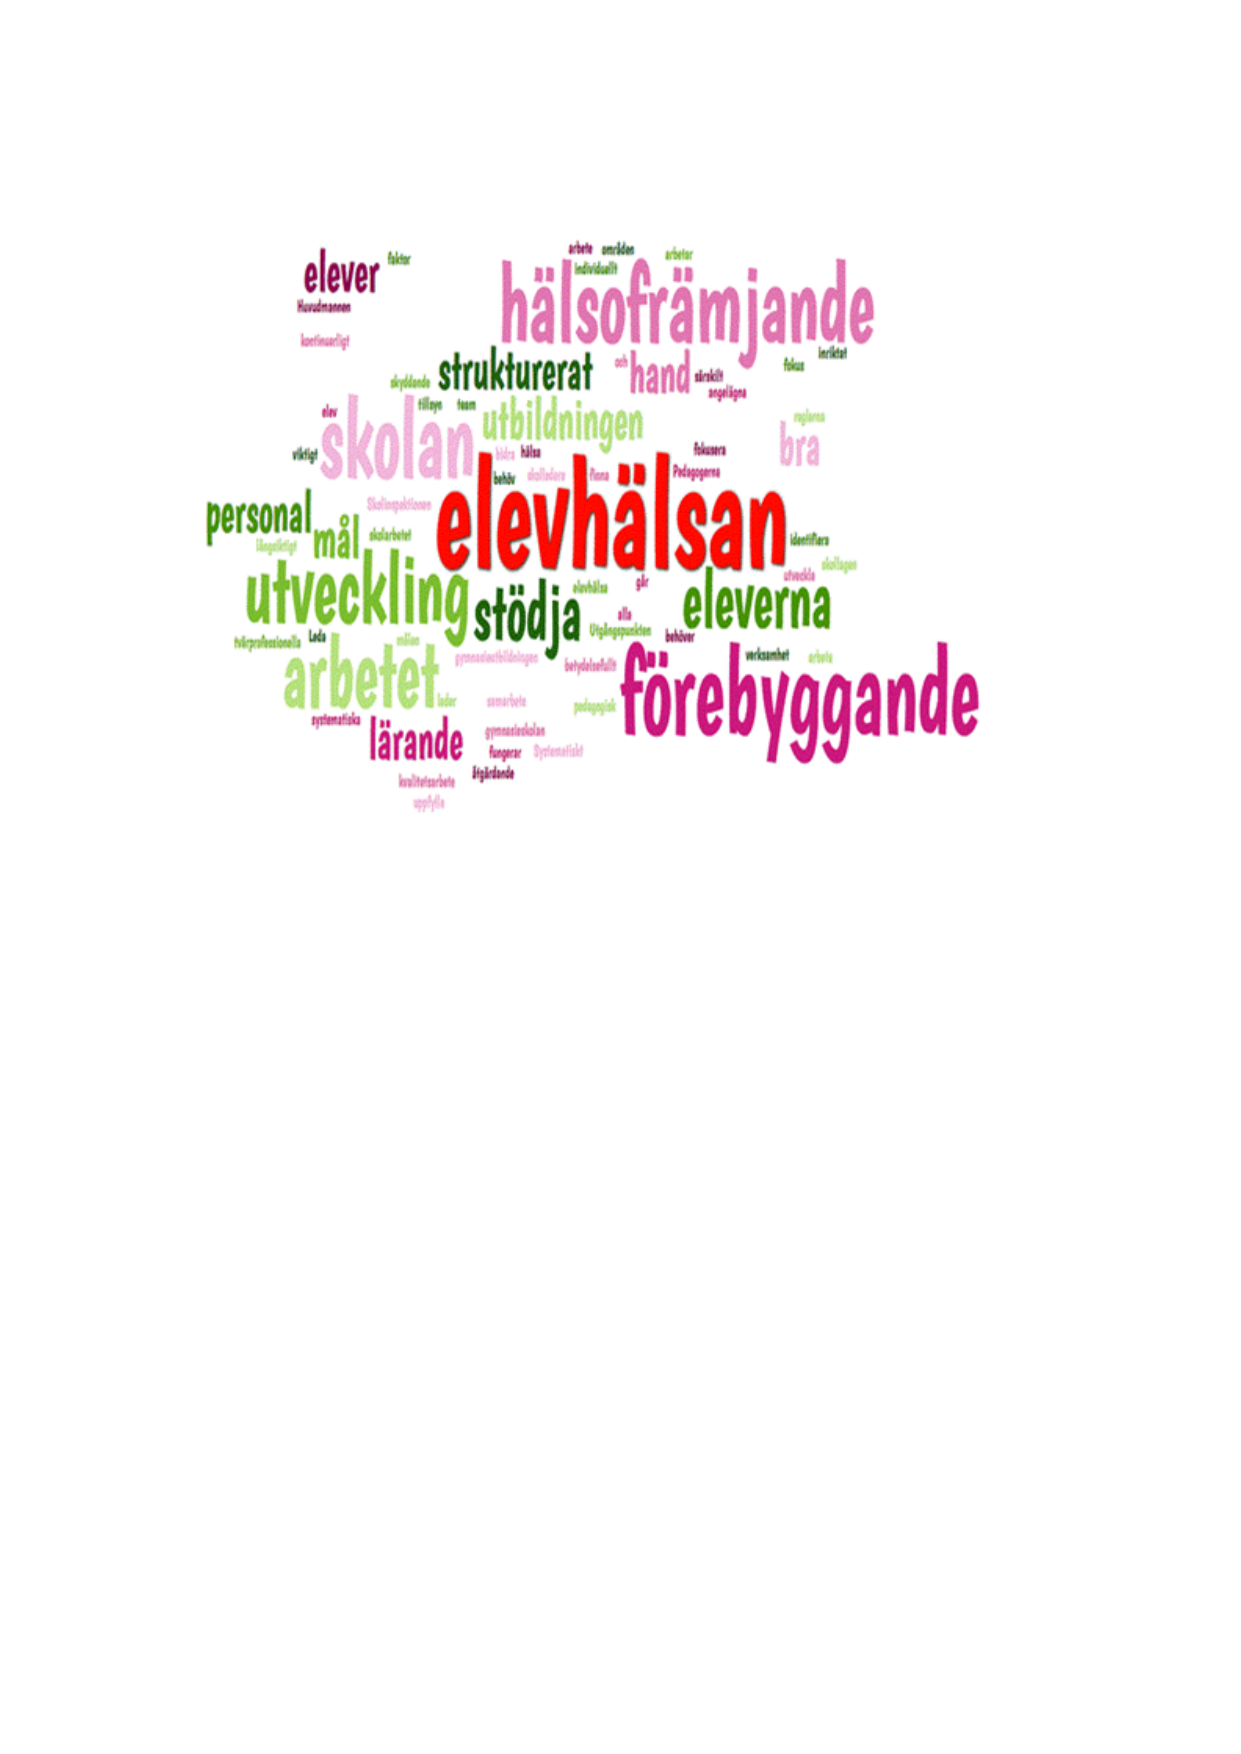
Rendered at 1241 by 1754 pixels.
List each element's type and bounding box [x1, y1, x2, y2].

picture [147, 147, 1009, 903]
